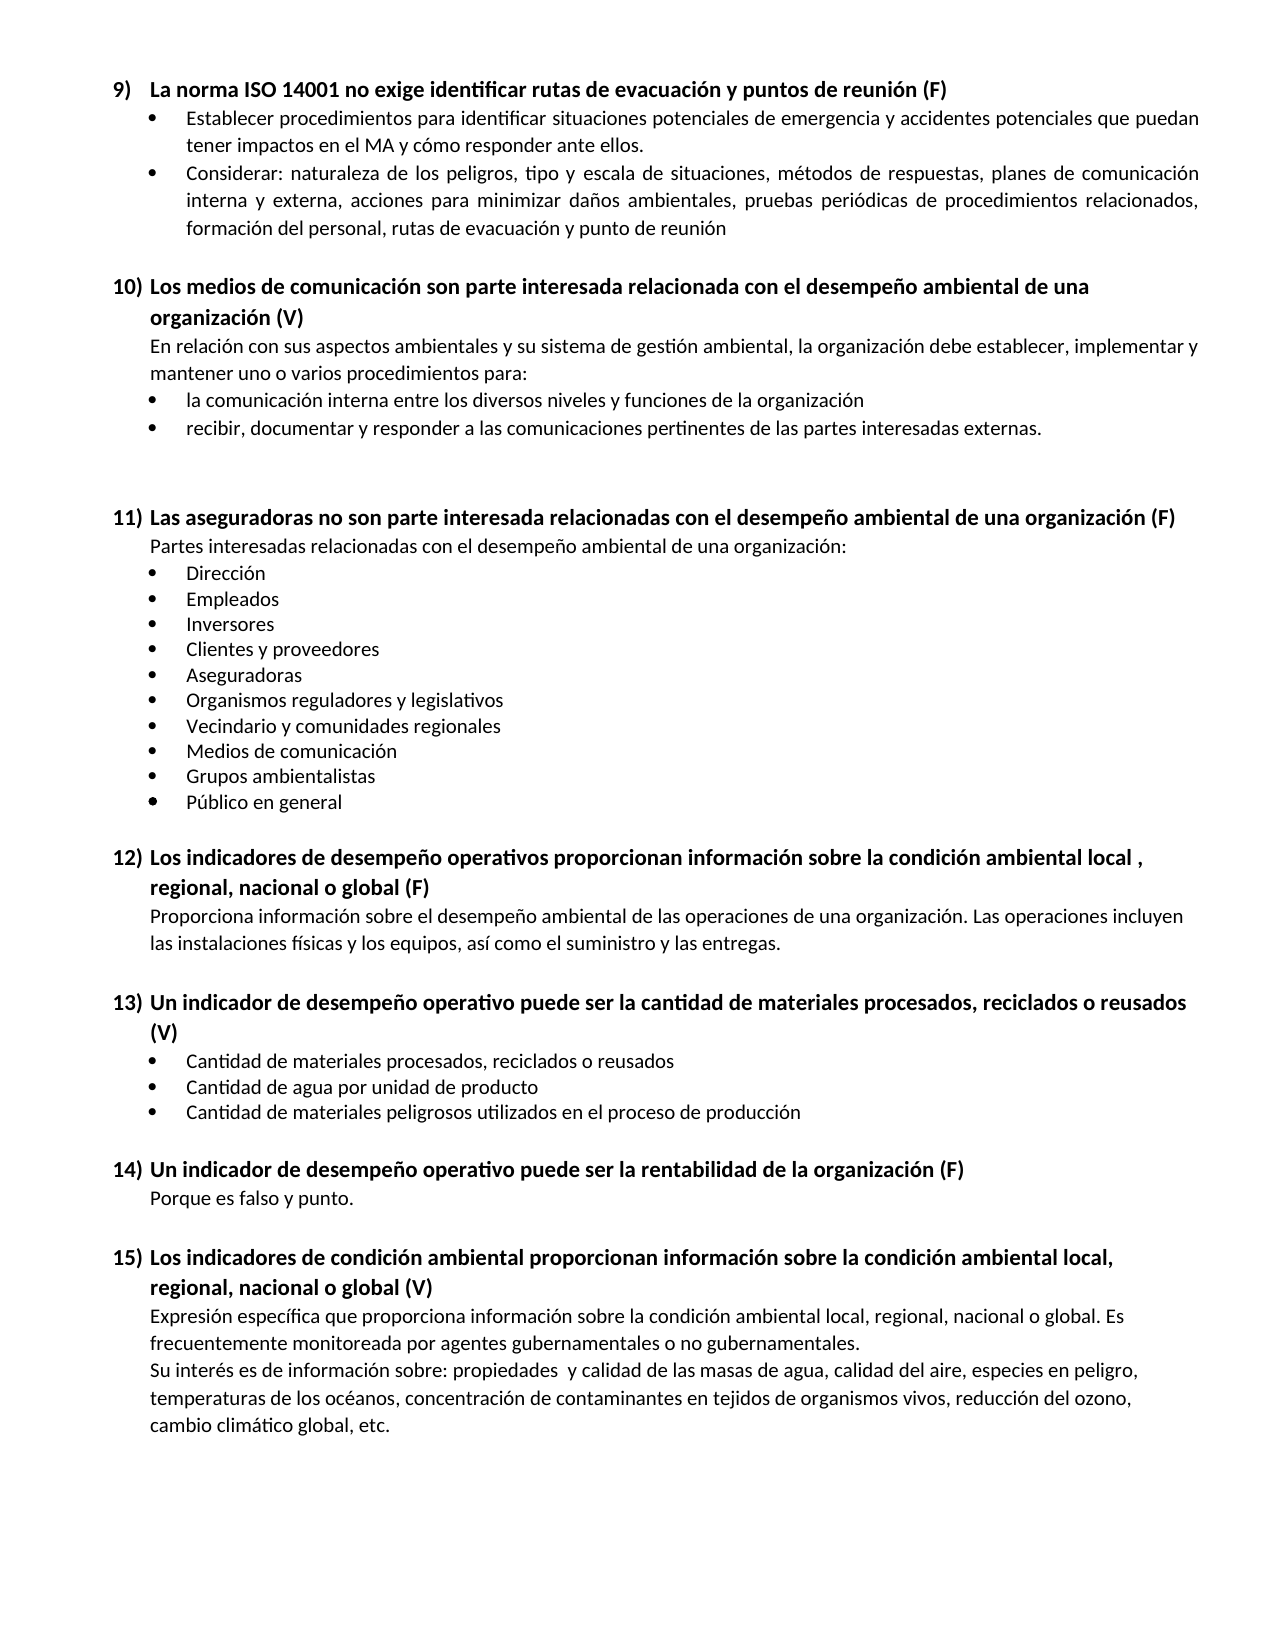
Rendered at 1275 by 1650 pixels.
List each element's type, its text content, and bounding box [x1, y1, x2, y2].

list Dirección [149, 560, 1200, 586]
list Su interés es de información sobre: propiedades y calidad de las masas de agua, calidad del aire, especies en peligro, temperaturas de los océanos, concentración de contaminantes en tejidos de organismos vivos, reducción del ozono, cambio climático global, etc. [150, 1358, 1200, 1438]
list Proporciona información sobre el desempeño ambiental de las operaciones de una organización. Las operaciones incluyen las instalaciones físicas y los equipos, así como el suministro y las entregas. [150, 903, 1200, 956]
list la comunicación interna entre los diversos niveles y funciones de la organización [149, 388, 1200, 413]
list Un indicador de desempeño operativo puede ser la rentabilidad de la organización (F) [112, 1155, 1200, 1183]
list Clientes y proveedores [149, 637, 1200, 662]
list Cantidad de materiales peligrosos utilizados en el proceso de producción [149, 1099, 1200, 1125]
list Partes interesadas relacionadas con el desempeño ambiental de una organización: [150, 533, 1200, 558]
list En relación con sus aspectos ambientales y su sistema de gestión ambiental, la organización debe establecer, implementar y mantener uno o varios procedimientos para: [150, 333, 1200, 386]
list Medios de comunicación [149, 738, 1200, 764]
list Inversores [149, 611, 1200, 637]
list Vecindario y comunidades regionales [149, 713, 1200, 738]
list Cantidad de agua por unidad de producto [149, 1074, 1200, 1099]
list Aseguradoras [149, 662, 1200, 687]
list Los indicadores de condición ambiental proporcionan información sobre la condición ambiental local, regional, nacional o global (V) Expresión específica que proporciona información sobre la condición ambiental local, regional, nacional o global. Es frecuentemente monitoreada por agentes gubernamentales o no gubernamentales. [112, 1243, 1200, 1356]
list Organismos reguladores y legislativos [149, 687, 1200, 713]
list Grupos ambientalistas [149, 764, 1200, 789]
list Empleados [149, 586, 1200, 611]
list Considerar: naturaleza de los peligros, tipo y escala de situaciones, métodos de respuestas, planes de comunicación interna y externa, acciones para minimizar daños ambientales, pruebas periódicas de procedimientos relacionados, formación del personal, rutas de evacuación y punto de reunión [149, 160, 1200, 240]
list Un indicador de desempeño operativo puede ser la cantidad de materiales procesados, reciclados o reusados (V) [112, 988, 1200, 1046]
list La norma ISO 14001 no exige identificar rutas de evacuación y puntos de reunión (F) [112, 75, 1200, 103]
list Público en general [149, 789, 1200, 814]
list Los indicadores de desempeño operativos proporcionan información sobre la condición ambiental local , regional, nacional o global (F) [112, 843, 1200, 901]
list Las aseguradoras no son parte interesada relacionadas con el desempeño ambiental de una organización (F) [112, 503, 1200, 531]
list Cantidad de materiales procesados, reciclados o reusados [149, 1048, 1200, 1074]
list Establecer procedimientos para identificar situaciones potenciales de emergencia y accidentes potenciales que puedan tener impactos en el MA y cómo responder ante ellos. [149, 105, 1200, 158]
list recibir, documentar y responder a las comunicaciones pertinentes de las partes interesadas externas. [149, 415, 1200, 440]
list Porque es falso y punto. [150, 1185, 1200, 1211]
list Los medios de comunicación son parte interesada relacionada con el desempeño ambiental de una organización (V) [112, 272, 1200, 331]
